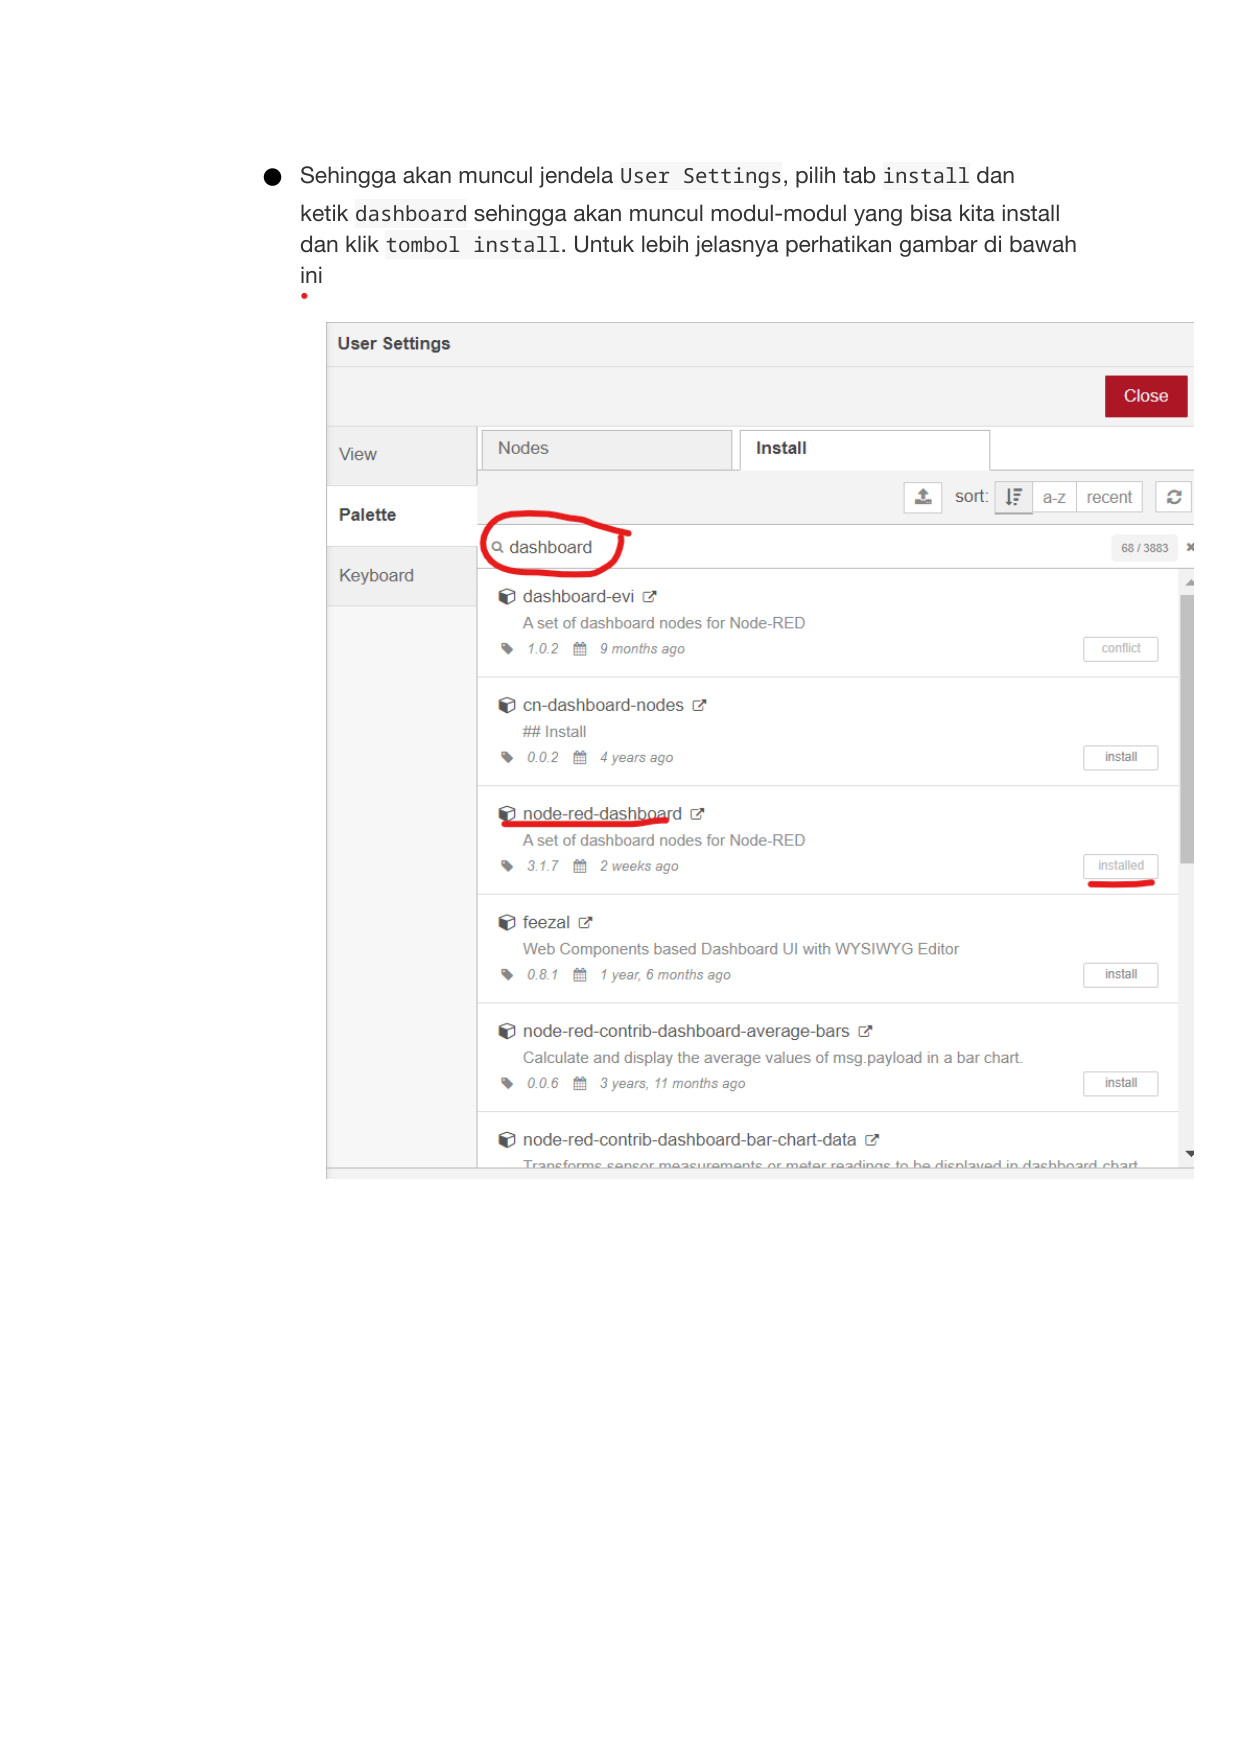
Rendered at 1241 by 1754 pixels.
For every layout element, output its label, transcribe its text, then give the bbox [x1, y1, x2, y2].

list Sehingga akan muncul jendela User Settings, pilih tab install dan ketik dashboard sehingga akan muncul modul-modul yang bisa kita install dan klik tombol install. Untuk lebih jelasnya perhatikan gambar di bawah ini [262, 150, 1090, 290]
picture [300, 292, 1194, 1179]
